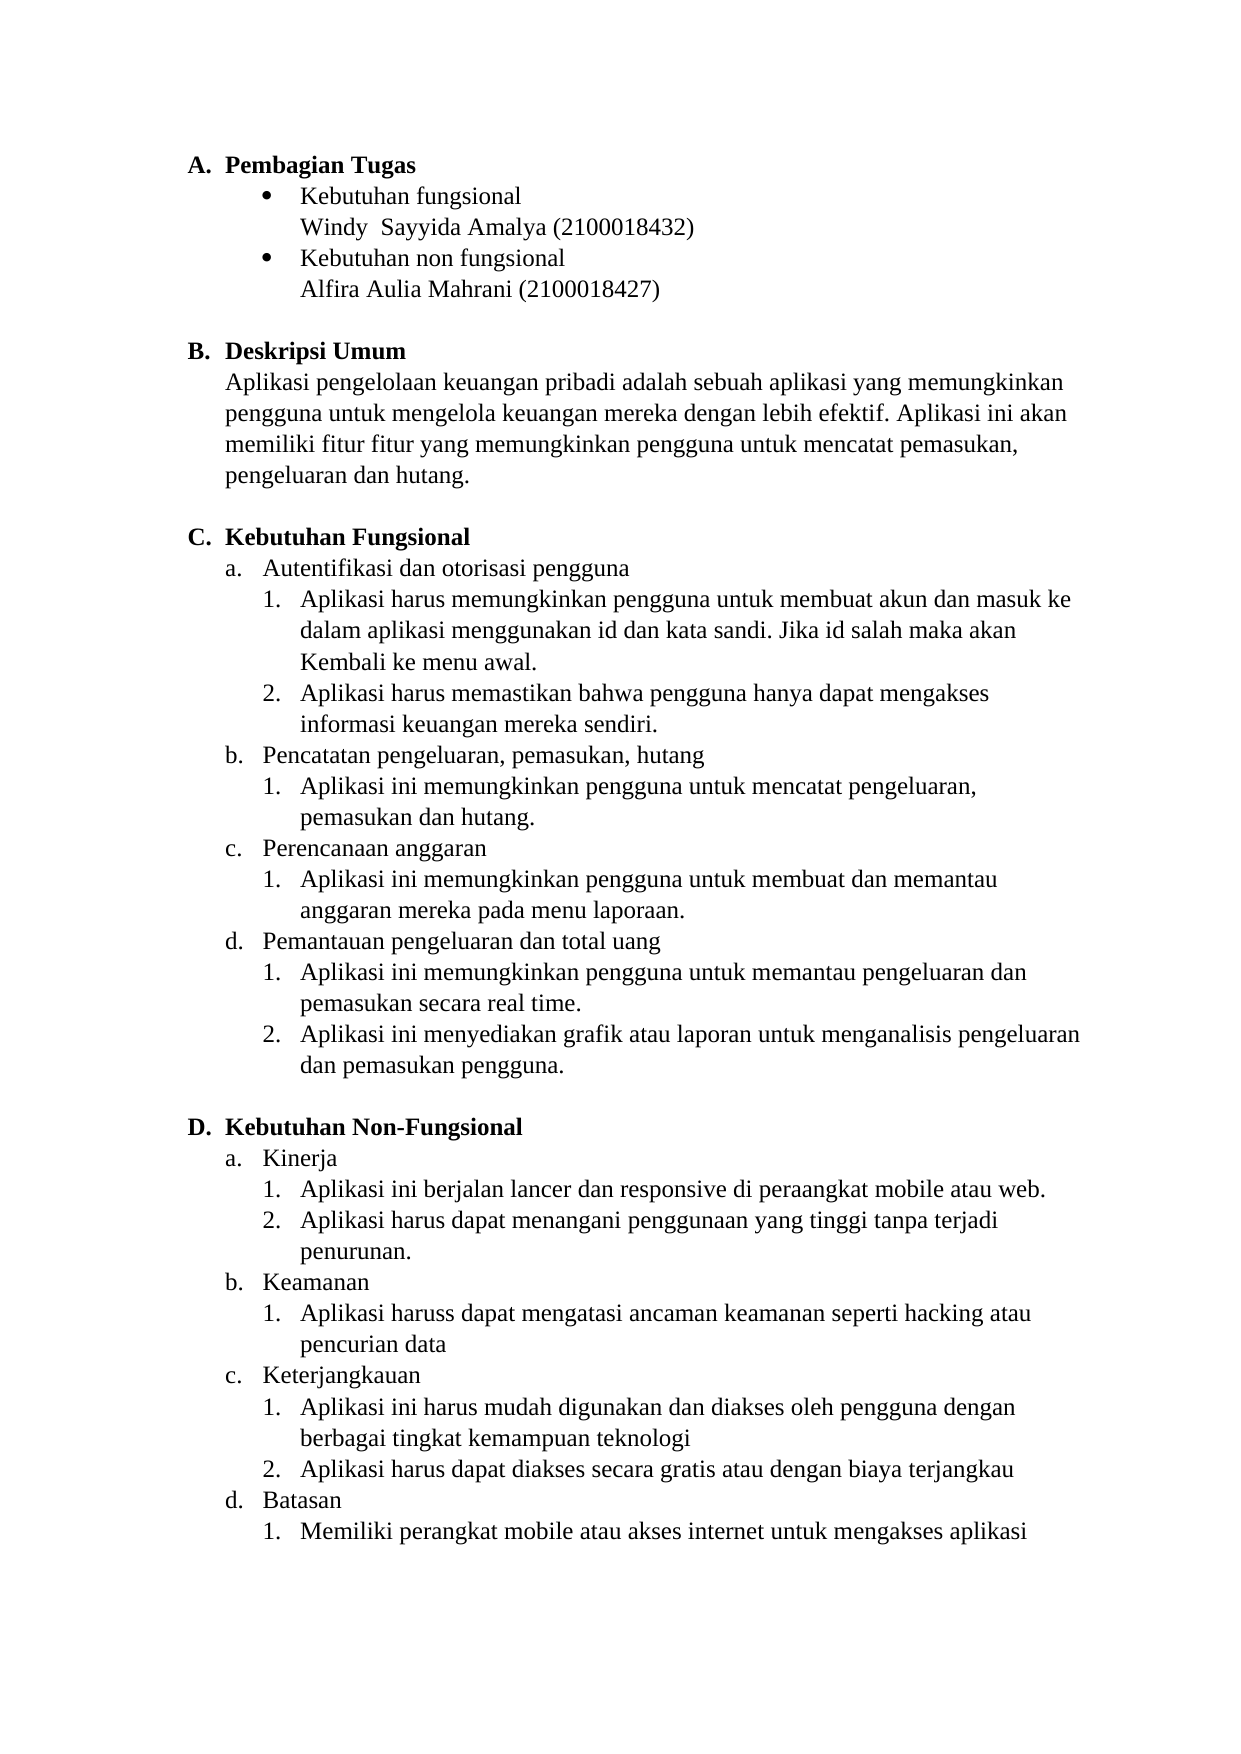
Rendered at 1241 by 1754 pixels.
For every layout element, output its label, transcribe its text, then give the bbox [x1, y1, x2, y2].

list Alfira Aulia Mahrani (2100018427) [300, 274, 1090, 303]
list Aplikasi harus memastikan bahwa pengguna hanya dapat mengakses informasi keuangan mereka sendiri. [262, 678, 1090, 737]
list Perencanaan anggaran [225, 833, 1090, 862]
list Autentifikasi dan otorisasi pengguna [225, 553, 1090, 582]
list Aplikasi ini berjalan lancer dan responsive di peraangkat mobile atau web. [262, 1174, 1090, 1203]
list Kebutuhan fungsional [262, 181, 1090, 210]
list Batasan [225, 1485, 1090, 1513]
list Keterjangkauan [225, 1361, 1090, 1389]
list Aplikasi ini harus mudah digunakan dan diakses oleh pengguna dengan berbagai tingkat kemampuan teknologi [262, 1392, 1090, 1451]
list Deskripsi Umum [187, 336, 1090, 365]
list Aplikasi ini memungkinkan pengguna untuk memantau pengeluaran dan pemasukan secara real time. [262, 957, 1090, 1017]
list Kinerja [225, 1143, 1090, 1172]
list Aplikasi ini memungkinkan pengguna untuk membuat dan memantau anggaran mereka pada menu laporaan. [262, 864, 1090, 924]
list Aplikasi harus memungkinkan pengguna untuk membuat akun dan masuk ke dalam aplikasi menggunakan id dan kata sandi. Jika id salah maka akan Kembali ke menu awal. [262, 584, 1090, 675]
list Kebutuhan Non-Fungsional [187, 1112, 1090, 1141]
list Aplikasi harus dapat menangani penggunaan yang tinggi tanpa terjadi penurunan. [262, 1205, 1090, 1265]
list Aplikasi ini menyediakan grafik atau laporan untuk menganalisis pengeluaran dan pemasukan pengguna. [262, 1019, 1090, 1079]
list Aplikasi ini memungkinkan pengguna untuk mencatat pengeluaran, pemasukan dan hutang. [262, 771, 1090, 831]
list Aplikasi pengelolaan keuangan pribadi adalah sebuah aplikasi yang memungkinkan pengguna untuk mengelola keuangan mereka dengan lebih efektif. Aplikasi ini akan memiliki fitur fitur yang memungkinkan pengguna untuk mencatat pemasukan, pengeluaran dan hutang. [225, 367, 1090, 489]
list Keamanan [225, 1267, 1090, 1296]
list Aplikasi haruss dapat mengatasi ancaman keamanan seperti hacking atau pencurian data [262, 1298, 1090, 1358]
list Memiliki perangkat mobile atau akses internet untuk mengakses aplikasi [262, 1516, 1090, 1544]
list Windy Sayyida Amalya (2100018432) [300, 212, 1090, 241]
list Pembagian Tugas [187, 150, 1090, 179]
list Pemantauan pengeluaran dan total uang [225, 926, 1090, 955]
list Kebutuhan Fungsional [187, 522, 1090, 551]
list Aplikasi harus dapat diakses secara gratis atau dengan biaya terjangkau [262, 1454, 1090, 1482]
list Pencatatan pengeluaran, pemasukan, hutang [225, 740, 1090, 768]
list Kebutuhan non fungsional [262, 243, 1090, 272]
